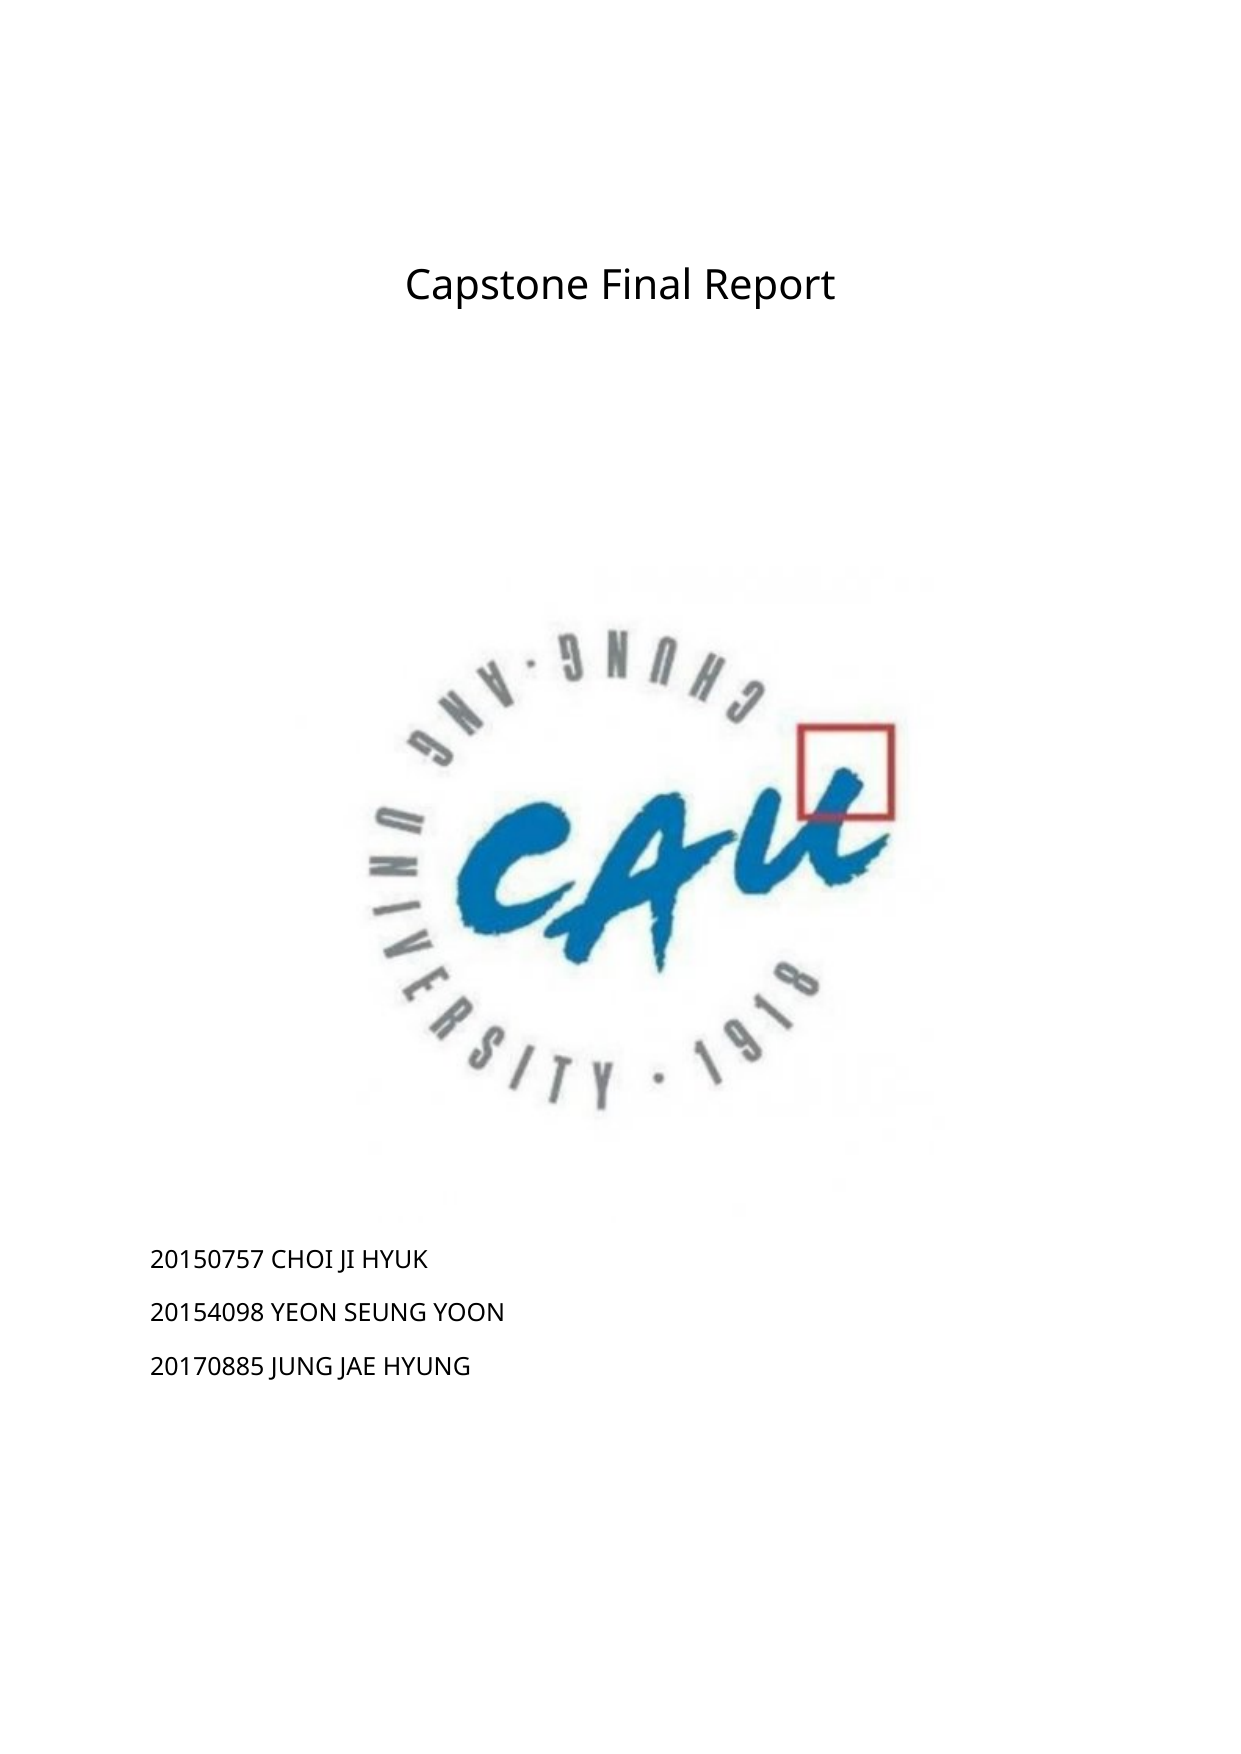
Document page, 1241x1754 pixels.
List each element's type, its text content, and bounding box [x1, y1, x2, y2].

picture [294, 566, 946, 1223]
text 20154098 YEON SEUNG YOON [150, 1295, 1090, 1329]
text Capstone Final Report [150, 255, 1090, 312]
text 20170885 JUNG JAE HYUNG [150, 1348, 1090, 1382]
text 20150757 CHOI JI HYUK [150, 1241, 1090, 1276]
